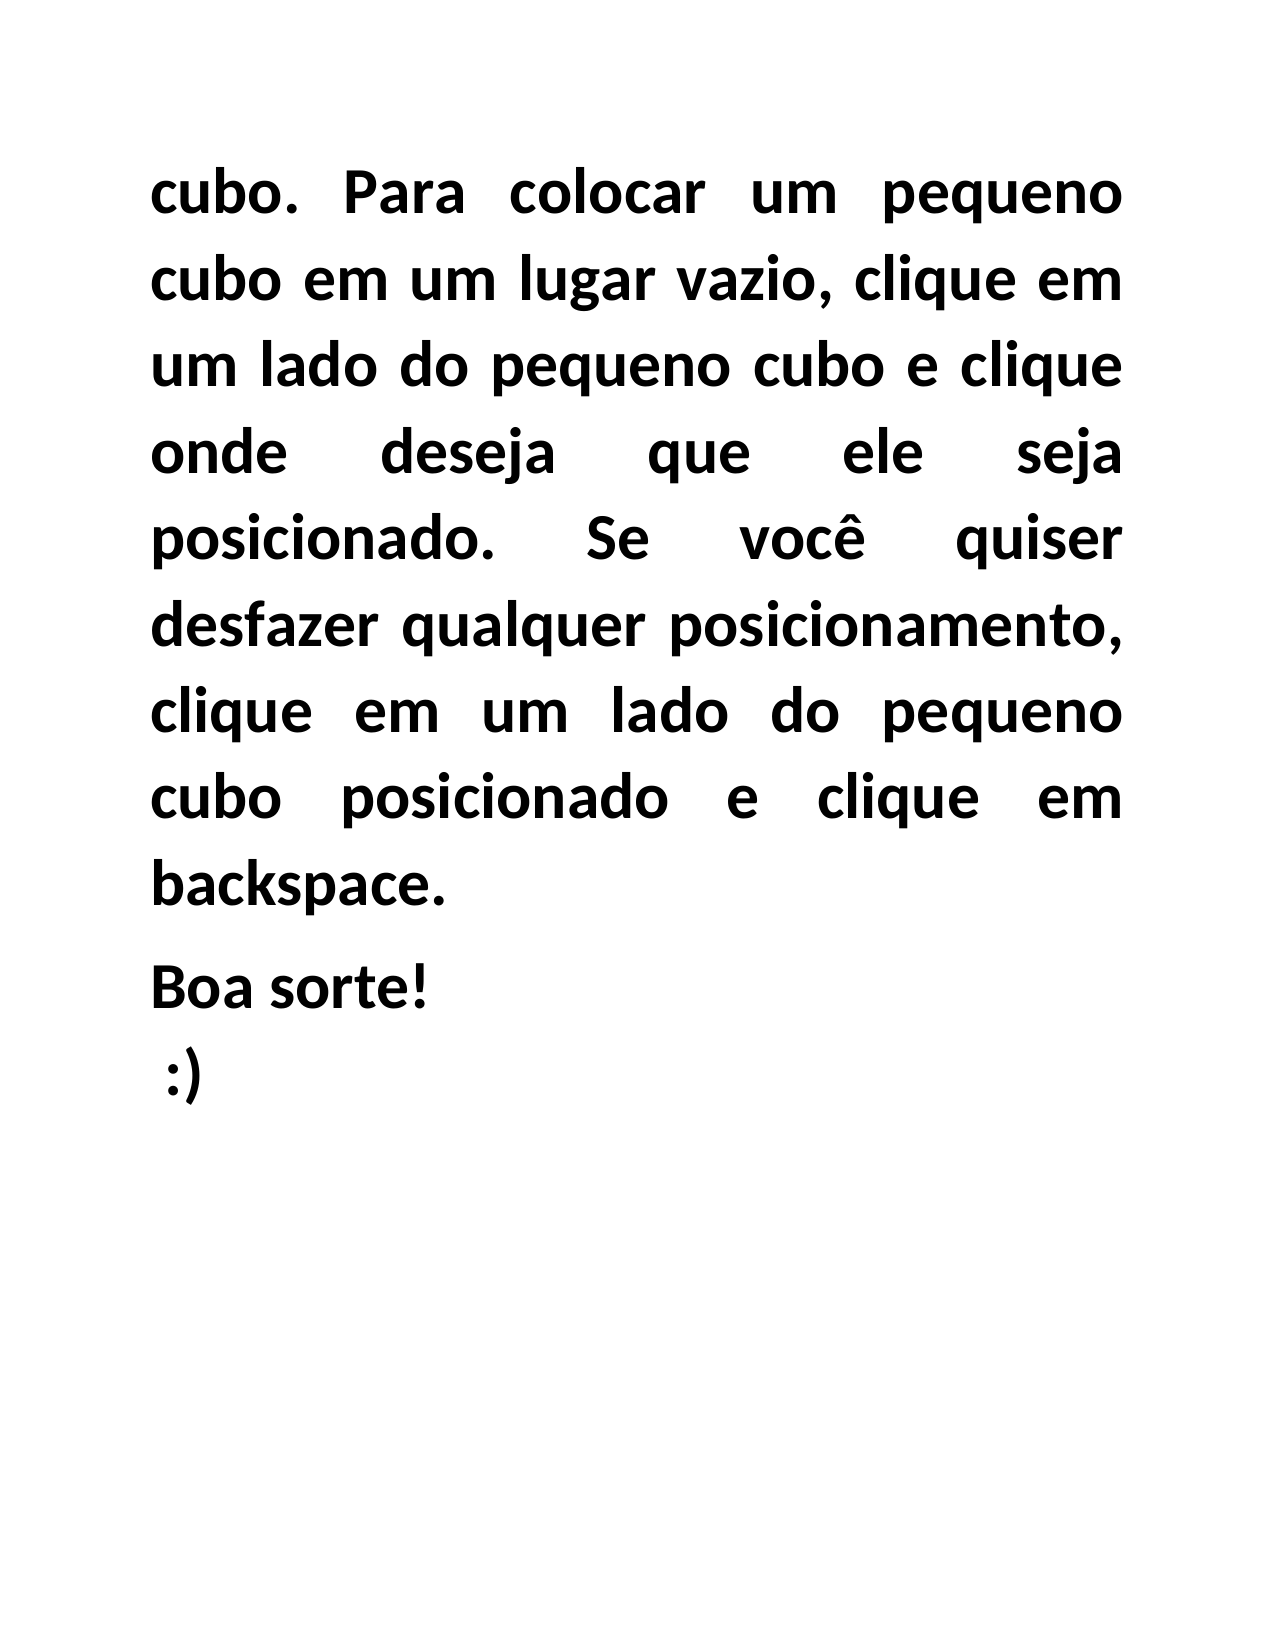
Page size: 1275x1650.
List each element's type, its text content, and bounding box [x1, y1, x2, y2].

text Boa sorte! :) [150, 945, 1125, 1111]
